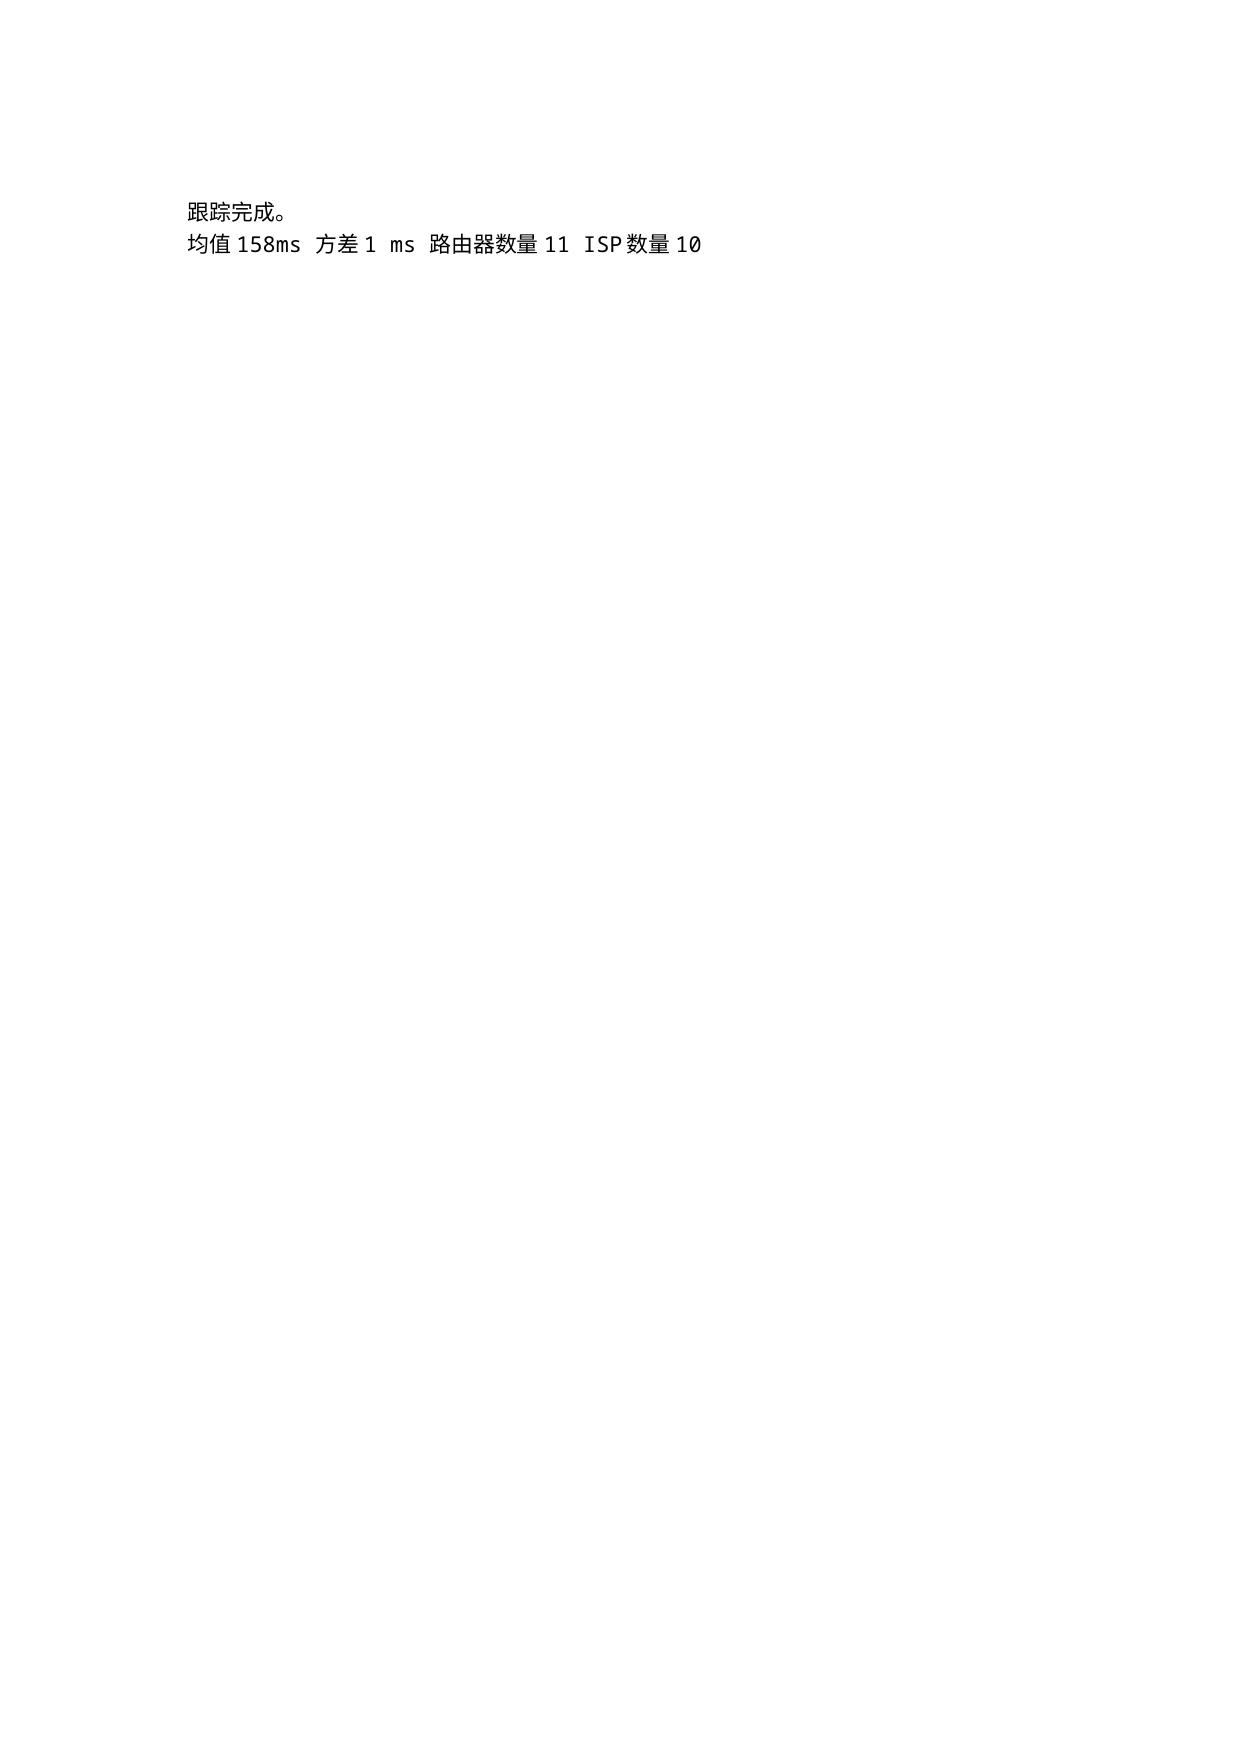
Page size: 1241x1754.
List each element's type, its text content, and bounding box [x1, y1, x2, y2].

text 均值 158ms 方差 1 ms 路由器数量 11 ISP数量 10 [187, 227, 1053, 259]
text 跟踪完成。 [187, 194, 1053, 227]
